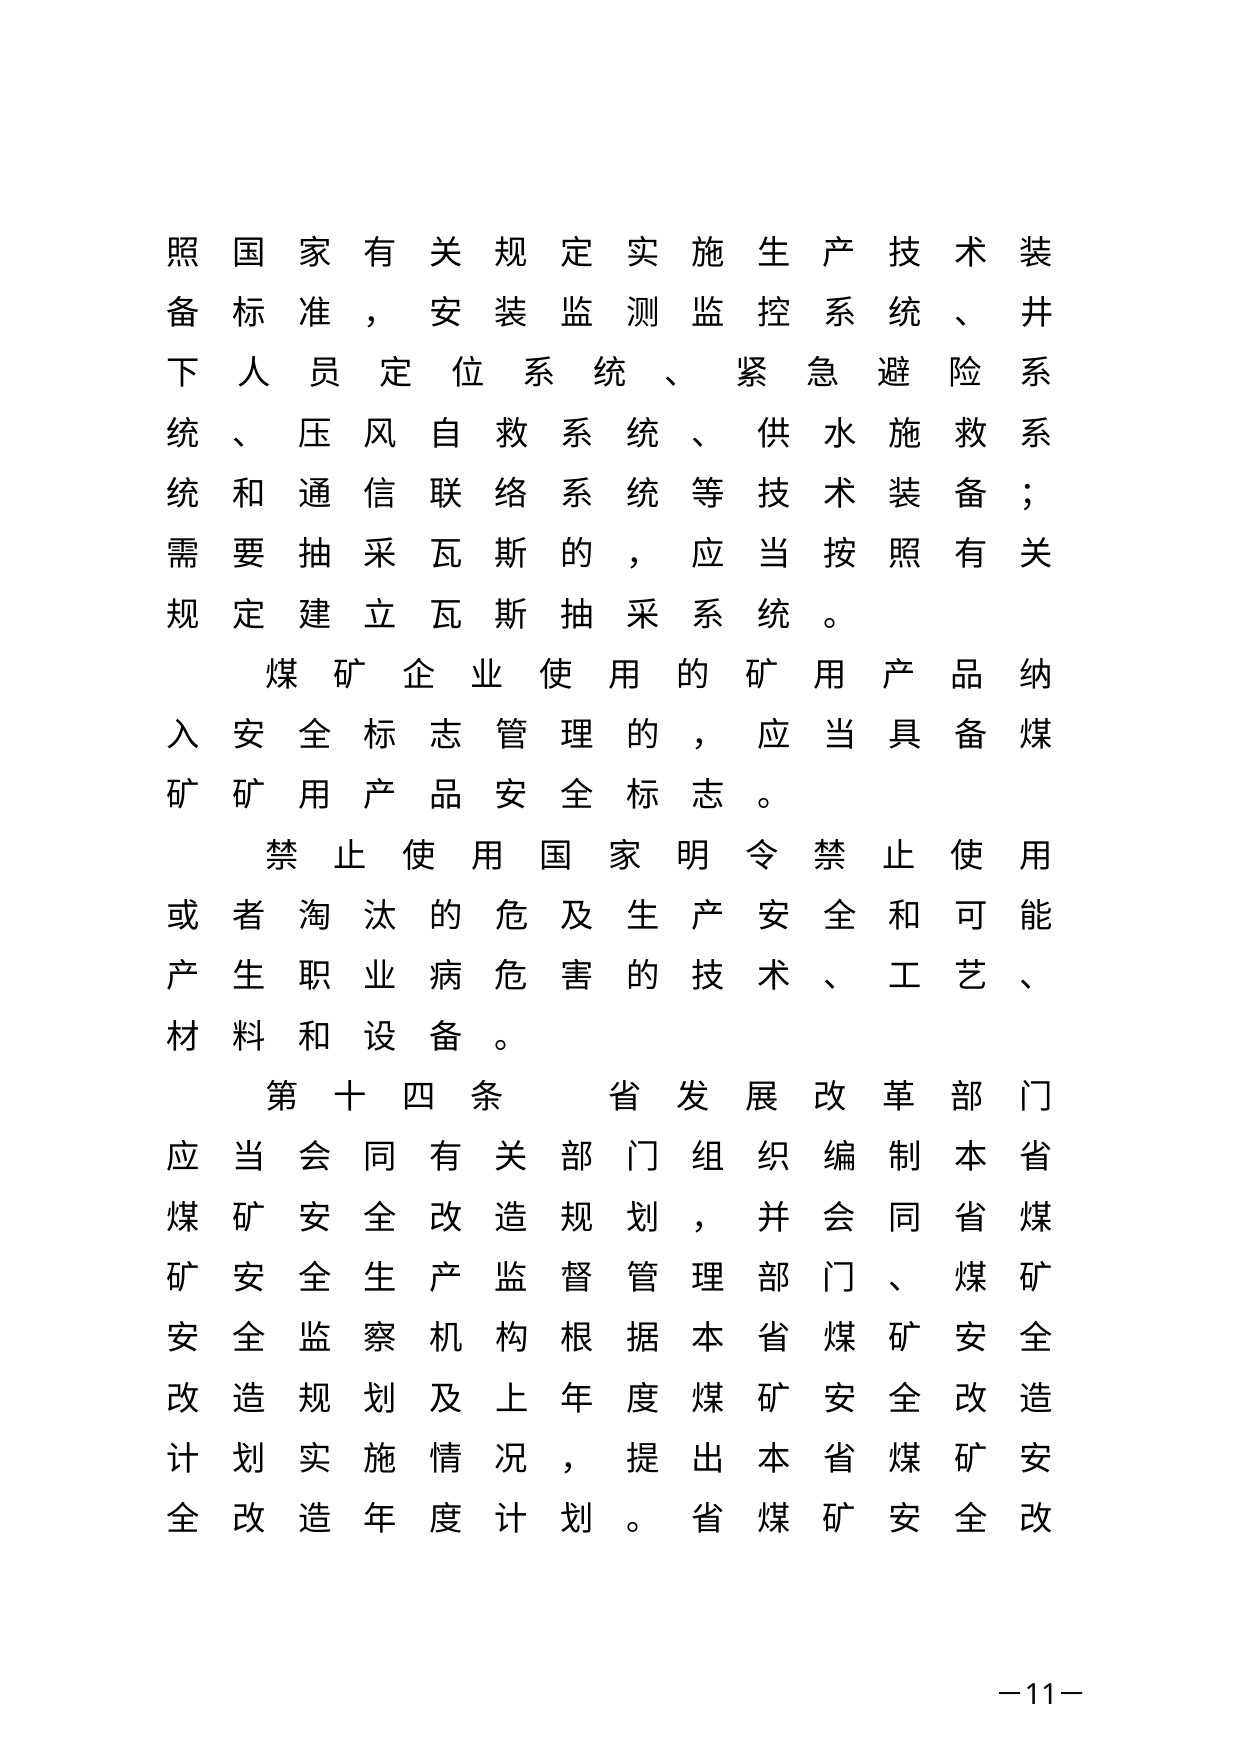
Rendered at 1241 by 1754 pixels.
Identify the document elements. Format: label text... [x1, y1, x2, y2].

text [167, 219, 1085, 642]
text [167, 1064, 1085, 1546]
text 禁止使用国家明令禁止使用或者淘汰的危及生产安全和可能产生职业病危害的技术、工艺、材料和设备。 [167, 822, 1085, 1064]
text 煤矿企业使用的矿用产品纳入安全标志管理的，应当具备煤矿矿用产品安全标志。 [167, 642, 1085, 822]
